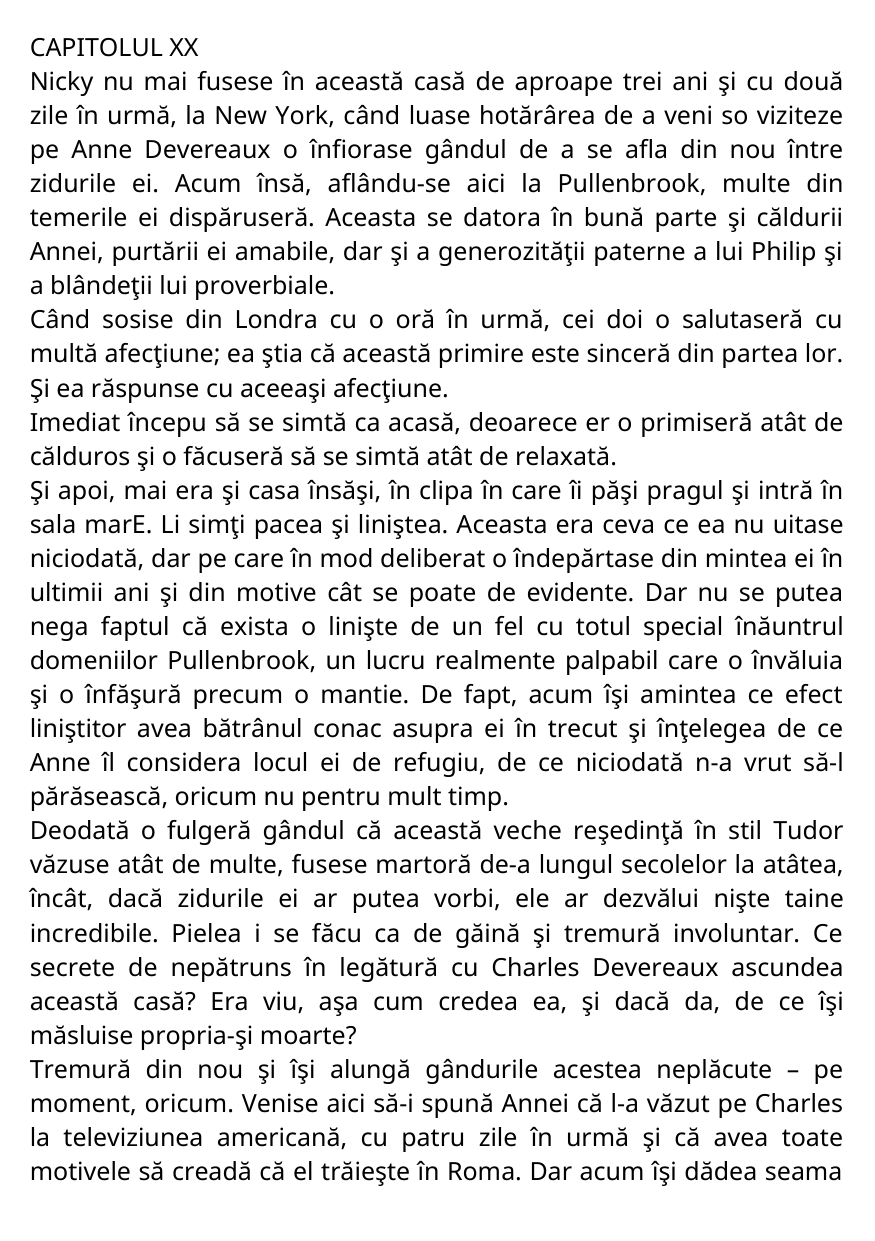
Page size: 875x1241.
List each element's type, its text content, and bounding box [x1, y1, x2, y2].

text Şi apoi, mai era şi casa însăşi, în clipa în care îi păşi pragul şi intră în sala marE. Li simţi pacea şi liniştea. Aceasta era ceva ce ea nu uitase niciodată, dar pe care în mod deliberat o îndepărtase din mintea ei în ultimii ani şi din motive cât se poate de evidente. Dar nu se putea nega faptul că exista o linişte de un fel cu totul special înăuntrul domeniilor Pullenbrook, un lucru realmente palpabil care o învăluia şi o înfăşură precum o mantie. De fapt, acum îşi amintea ce efect liniştitor avea bătrânul conac asupra ei în trecut şi înţelegea de ce Anne îl considera locul ei de refugiu, de ce niciodată n-a vrut să-l părăsească, oricum nu pentru mult timp. [29, 472, 844, 813]
text CAPITOLUL XX [29, 29, 844, 64]
text Imediat începu să se simtă ca acasă, deoarece er o primiseră atât de călduros şi o făcuseră să se simtă atât de relaxată. [29, 404, 844, 472]
text Când sosise din Londra cu o oră în urmă, cei doi o salutaseră cu multă afecţiune; ea ştia că această primire este sinceră din partea lor. Şi ea răspunse cu aceeaşi afecţiune. [29, 302, 844, 404]
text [29, 1051, 844, 1188]
text Deodată o fulgeră gândul că această veche reşedinţă în stil Tudor văzuse atât de multe, fusese martoră de-a lungul secolelor la atâtea, încât, dacă zidurile ei ar putea vorbi, ele ar dezvălui nişte taine incredibile. Pielea i se făcu ca de găină şi tremură involuntar. Ce secrete de nepătruns în legătură cu Charles Devereaux ascundea această casă? Era viu, aşa cum credea ea, şi dacă da, de ce îşi măsluise propria-şi moarte? [29, 813, 844, 1051]
text Nicky nu mai fusese în această casă de aproape trei ani şi cu două zile în urmă, la New York, când luase hotărârea de a veni so viziteze pe Anne Devereaux o înfiorase gândul de a se afla din nou între zidurile ei. Acum însă, aflându-se aici la Pullenbrook, multe din temerile ei dispăruseră. Aceasta se datora în bună parte şi căldurii Annei, purtării ei amabile, dar şi a generozităţii paterne a lui Philip şi a blândeţii lui proverbiale. [29, 64, 844, 302]
